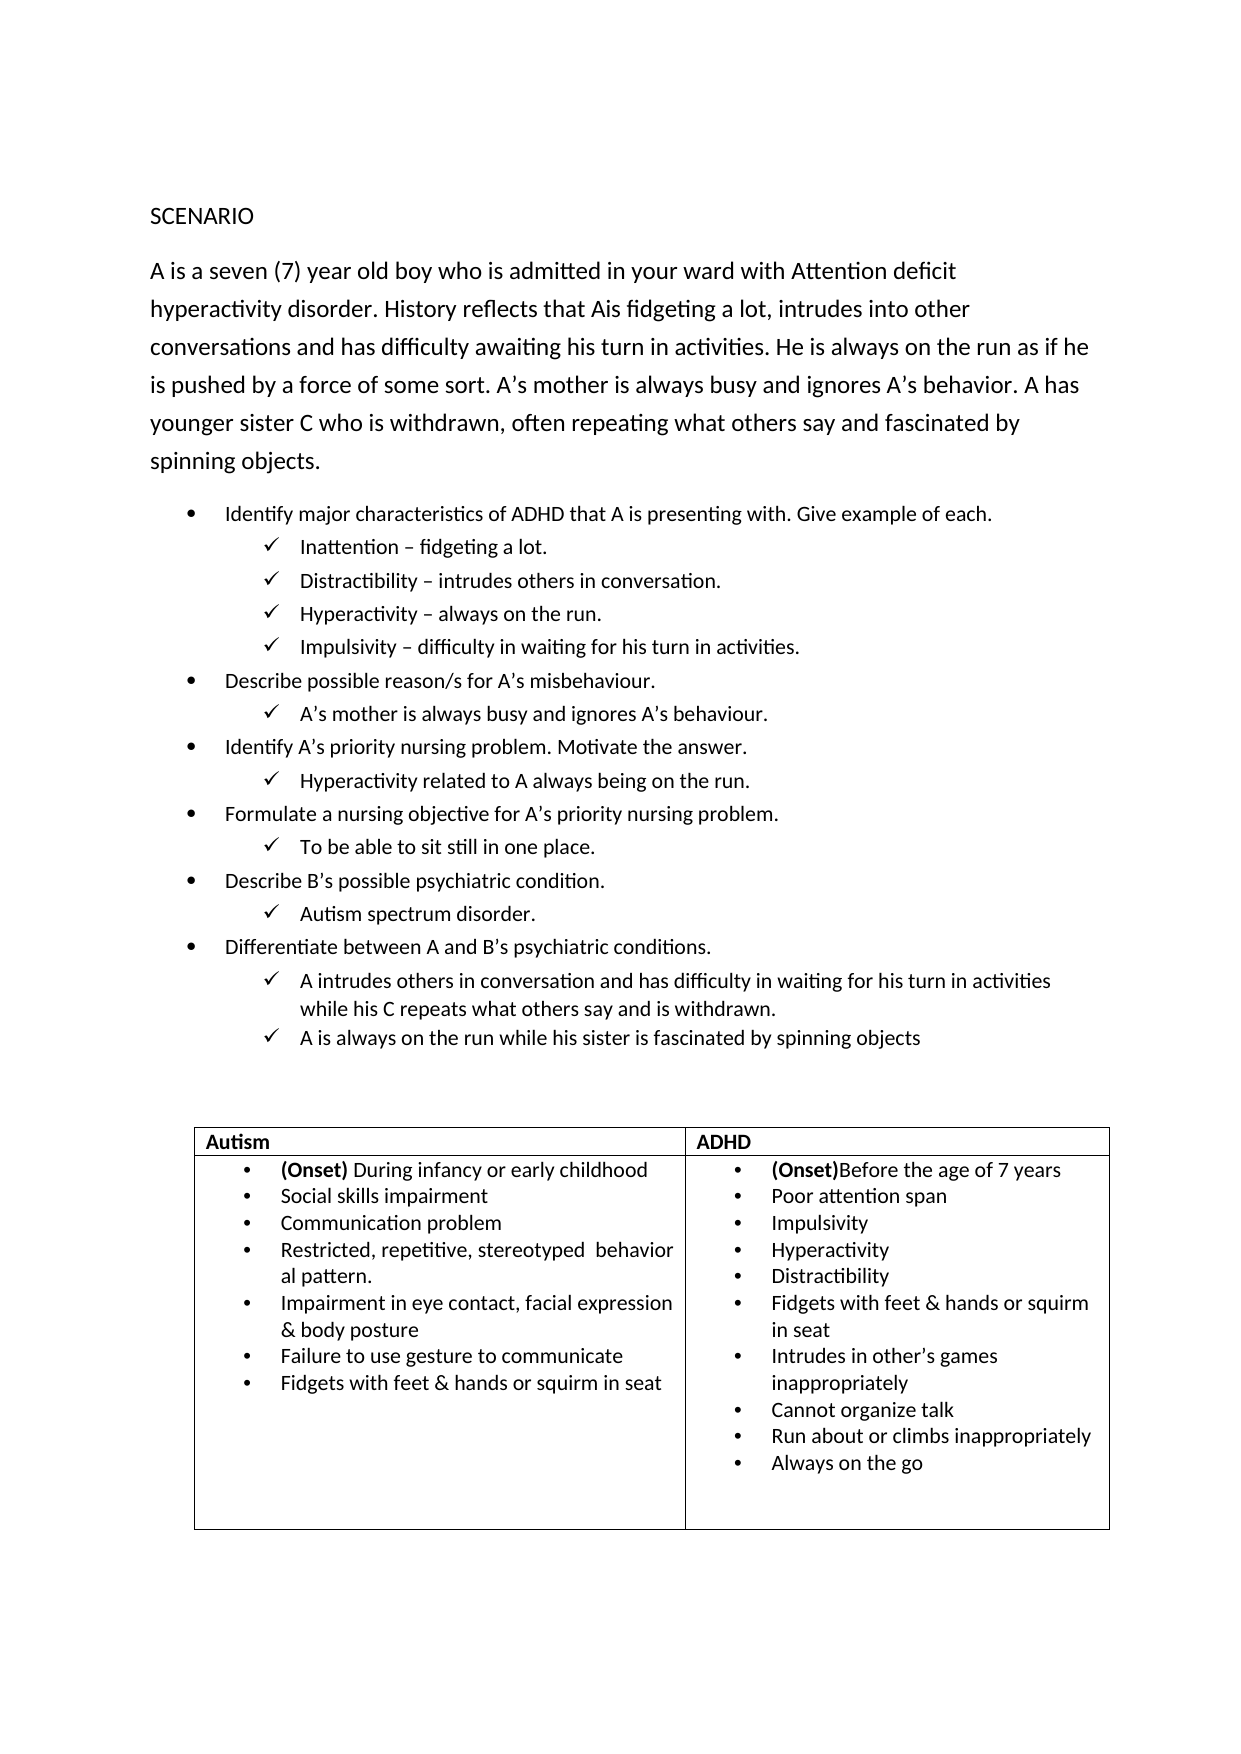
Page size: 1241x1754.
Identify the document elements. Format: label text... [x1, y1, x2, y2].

list Formulate a nursing objective for A’s priority nursing problem. [187, 800, 1090, 827]
list Differentiate between A and B’s psychiatric conditions. [187, 933, 1090, 960]
list Inattention – fidgeting a lot. [262, 533, 1090, 560]
list Autism spectrum disorder. [262, 900, 1090, 927]
text A is a seven (7) year old boy who is admitted in your ward with Attention deficit hyperactivity disorder. History reflects that Ais fidgeting a lot, intrudes into other conversations and has difficulty awaiting his turn in activities. He is always on the run as if he is pushed by a force of some sort. A’s mother is always busy and ignores A’s behavior. A has younger sister C who is withdrawn, often repeating what others say and fascinated by spinning objects. [150, 255, 1090, 476]
list Identify A’s priority nursing problem. Motivate the answer. [187, 733, 1090, 760]
list Hyperactivity related to A always being on the run. [262, 767, 1090, 793]
list A intrudes others in conversation and has difficulty in waiting for his turn in activities while his C repeats what others say and is withdrawn. [262, 967, 1090, 1022]
text SCENARIO [150, 200, 1090, 231]
list Describe B’s possible psychiatric condition. [187, 867, 1090, 893]
table_header Autism [195, 1128, 685, 1155]
list A is always on the run while his sister is fascinated by spinning objects [262, 1024, 1090, 1051]
list A’s mother is always busy and ignores A’s behaviour. [262, 700, 1090, 727]
table_cell (Onset)Before the age of 7 years Poor attention span Impulsivity Hyperactivity Distractibility Fidgets with feet & hands or squirm in seat Intrudes in other’s games inappropriately Cannot organize talk Run about or climbs inappropriately Always on the go [686, 1156, 1109, 1529]
list Impulsivity – difficulty in waiting for his turn in activities. [262, 633, 1090, 660]
table_cell (Onset) During infancy or early childhood Social skills impairment Communication problem Restricted, repetitive, stereotyped behavior al pattern. Impairment in eye contact, facial expression & body posture Failure to use gesture to communicate Fidgets with feet & hands or squirm in seat [195, 1156, 685, 1529]
list Distractibility – intrudes others in conversation. [262, 567, 1090, 593]
table_header ADHD [686, 1128, 1109, 1155]
list Identify major characteristics of ADHD that A is presenting with. Give example of each. [187, 500, 1090, 527]
list Hyperactivity – always on the run. [262, 600, 1090, 627]
list Describe possible reason/s for A’s misbehaviour. [187, 667, 1090, 693]
list To be able to sit still in one place. [262, 833, 1090, 860]
